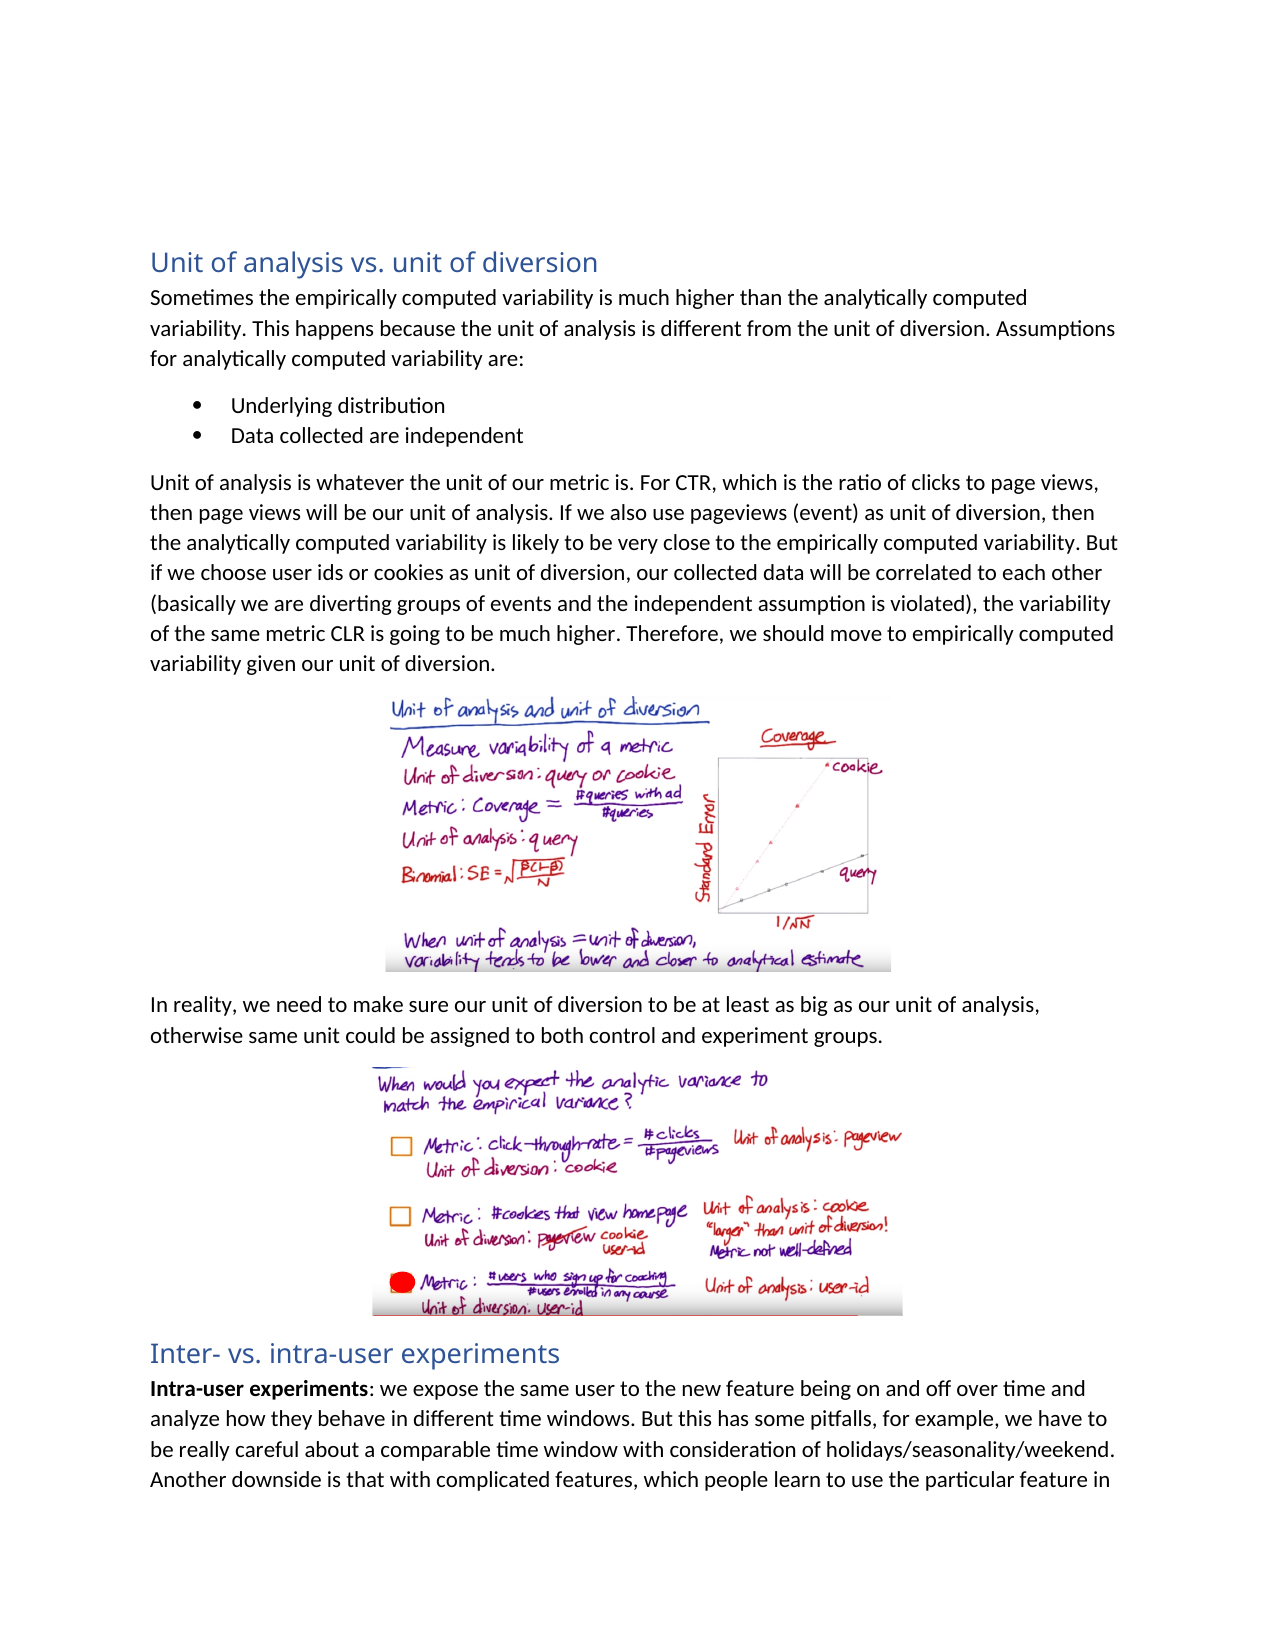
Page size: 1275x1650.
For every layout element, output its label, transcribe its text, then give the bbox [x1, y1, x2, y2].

subtitle Unit of analysis vs. unit of diversion [150, 244, 1125, 281]
text Unit of analysis is whatever the unit of our metric is. For CTR, which is the ratio of clicks to page views, then page views will be our unit of analysis. If we also use pageviews (event) as unit of diversion, then the analytically computed variability is likely to be very close to the empirically computed variability. But if we choose user ids or cookies as unit of diversion, our collected data will be correlated to each other (basically we are diverting groups of events and the independent assumption is violated), the variability of the same metric CLR is going to be much higher. Therefore, we should move to empirically computed variability given our unit of diversion. [150, 468, 1125, 677]
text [150, 1374, 1125, 1493]
picture [383, 696, 892, 972]
list Data collected are independent [193, 421, 1125, 449]
list Underlying distribution [193, 391, 1125, 419]
subtitle Inter- vs. intra-user experiments [150, 1334, 1125, 1371]
picture [372, 1067, 903, 1316]
text Sometimes the empirically computed variability is much higher than the analytically computed variability. This happens because the unit of analysis is different from the unit of diversion. Assumptions for analytically computed variability are: [150, 283, 1125, 372]
text In reality, we need to make sure our unit of diversion to be at least as big as our unit of analysis, otherwise same unit could be assigned to both control and experiment groups. [150, 991, 1125, 1049]
